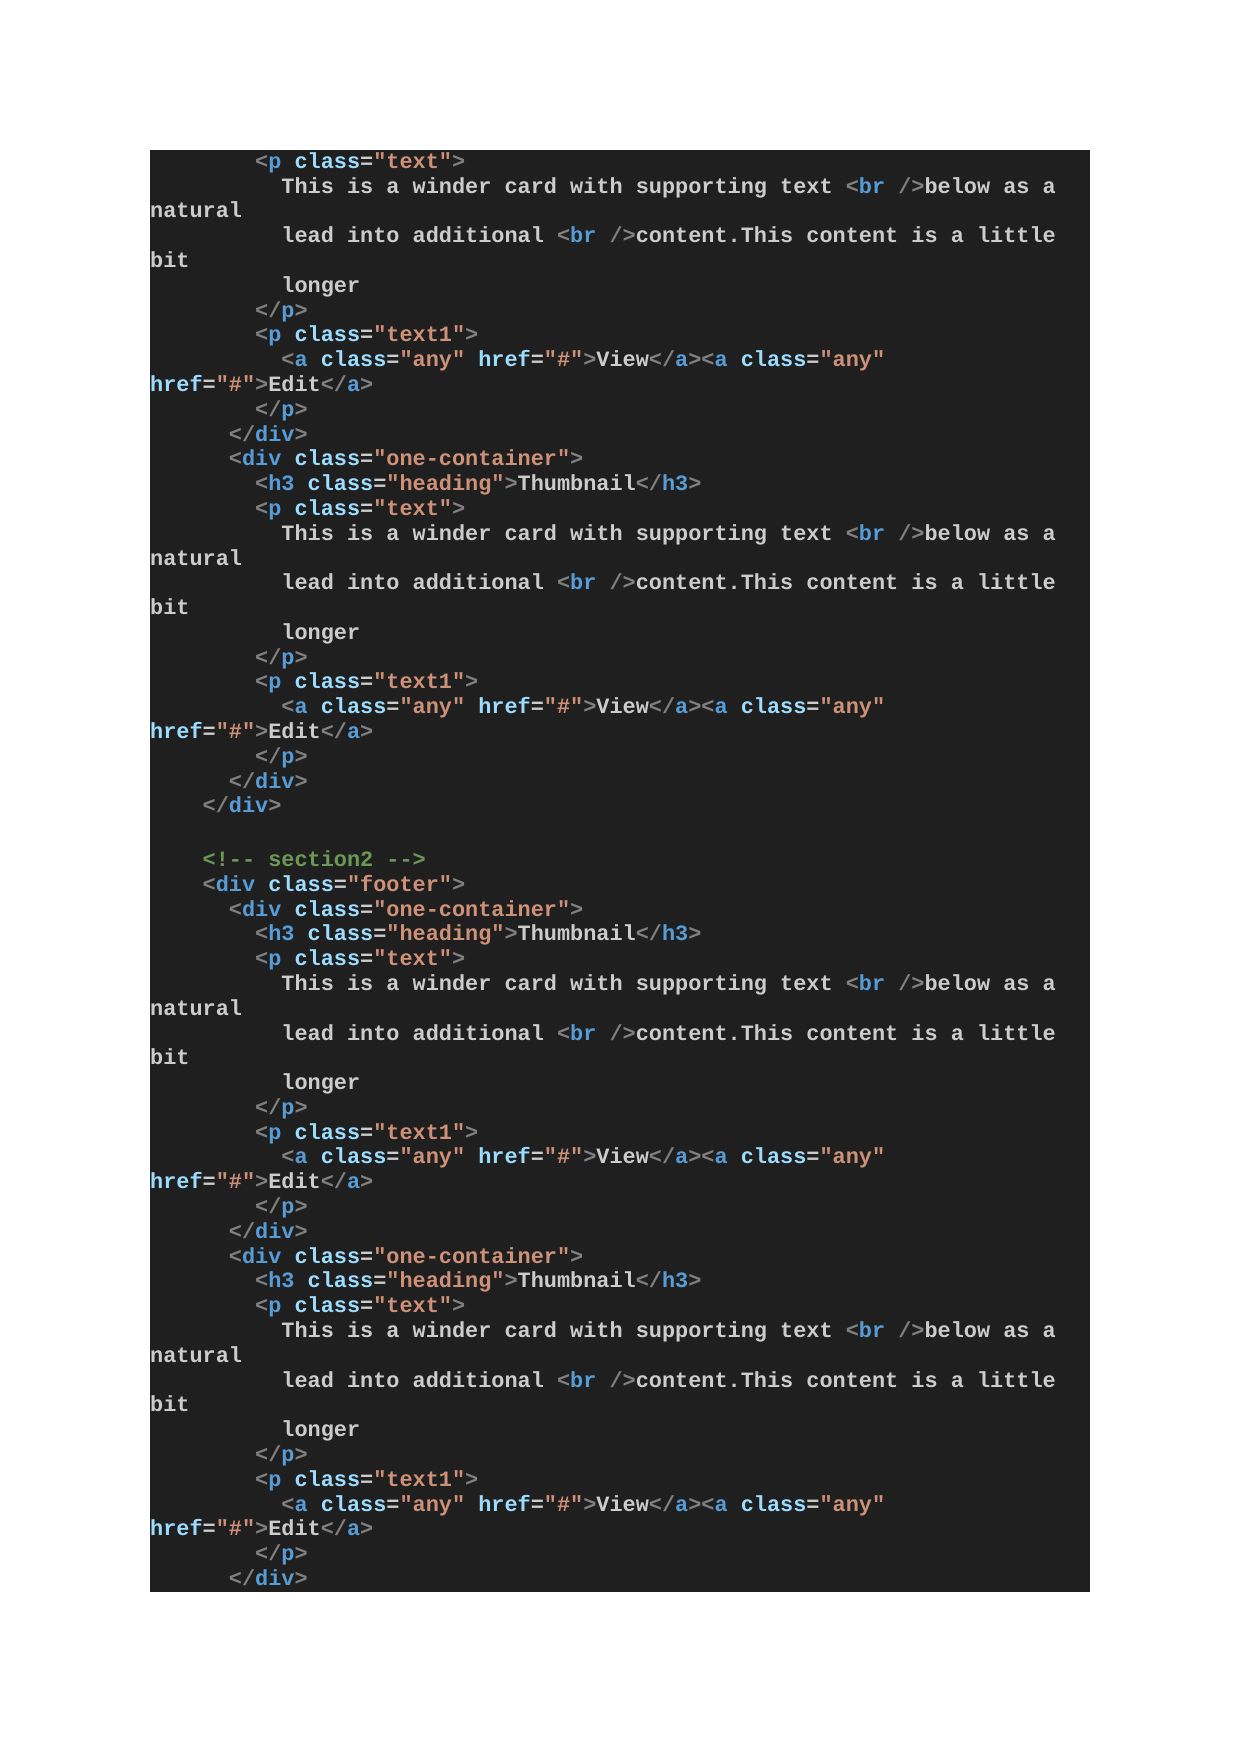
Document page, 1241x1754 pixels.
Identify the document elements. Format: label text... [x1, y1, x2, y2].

text <p class="text"> [150, 497, 1090, 522]
text </p> [150, 646, 1090, 671]
text </div> [150, 770, 1090, 794]
text <div class="footer"> [150, 873, 1090, 898]
text This is a winder card with supporting text <br />below as a natural [150, 972, 1090, 1022]
text </p> [150, 1443, 1090, 1468]
text lead into additional <br />content.This content is a little bit [150, 571, 1090, 621]
text <p class="text"> [150, 1294, 1090, 1319]
text <p class="text"> [150, 150, 1090, 175]
text <a class="any" href="#">View</a><a class="any" href="#">Edit</a> [150, 348, 1090, 398]
text </div> [150, 1567, 1090, 1592]
text <p class="text1"> [150, 1468, 1090, 1493]
text lead into additional <br />content.This content is a little bit [150, 1022, 1090, 1071]
text This is a winder card with supporting text <br />below as a natural [150, 175, 1090, 224]
text <h3 class="heading">Thumbnail</h3> [150, 472, 1090, 497]
text </p> [150, 398, 1090, 423]
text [150, 1369, 1090, 1418]
text <div class="one-container"> [150, 447, 1090, 472]
text <div class="one-container"> [150, 1245, 1090, 1269]
text </div> [150, 423, 1090, 447]
text <p class="text1"> [150, 323, 1090, 348]
text <!-- section2 --> [150, 848, 1090, 873]
text <h3 class="heading">Thumbnail</h3> [150, 922, 1090, 947]
text lead into additional <br />content.This content is a little bit [150, 224, 1090, 274]
text </p> [150, 299, 1090, 323]
text <p class="text1"> [150, 1121, 1090, 1146]
text </p> [150, 745, 1090, 770]
text longer [150, 274, 1090, 299]
text <p class="text"> [150, 947, 1090, 972]
text </p> [150, 1195, 1090, 1220]
text longer [150, 621, 1090, 646]
text This is a winder card with supporting text <br />below as a natural [150, 522, 1090, 571]
text </div> [150, 1220, 1090, 1245]
text <p class="text1"> [150, 671, 1090, 695]
text </p> [150, 1096, 1090, 1121]
text </div> [150, 794, 1090, 819]
text <h3 class="heading">Thumbnail</h3> [150, 1269, 1090, 1294]
text This is a winder card with supporting text <br />below as a natural [150, 1319, 1090, 1369]
text <div class="one-container"> [150, 898, 1090, 922]
text </p> [150, 1542, 1090, 1567]
text <a class="any" href="#">View</a><a class="any" href="#">Edit</a> [150, 1493, 1090, 1542]
text <a class="any" href="#">View</a><a class="any" href="#">Edit</a> [150, 1146, 1090, 1195]
text longer [150, 1418, 1090, 1443]
text longer [150, 1071, 1090, 1096]
text <a class="any" href="#">View</a><a class="any" href="#">Edit</a> [150, 695, 1090, 745]
